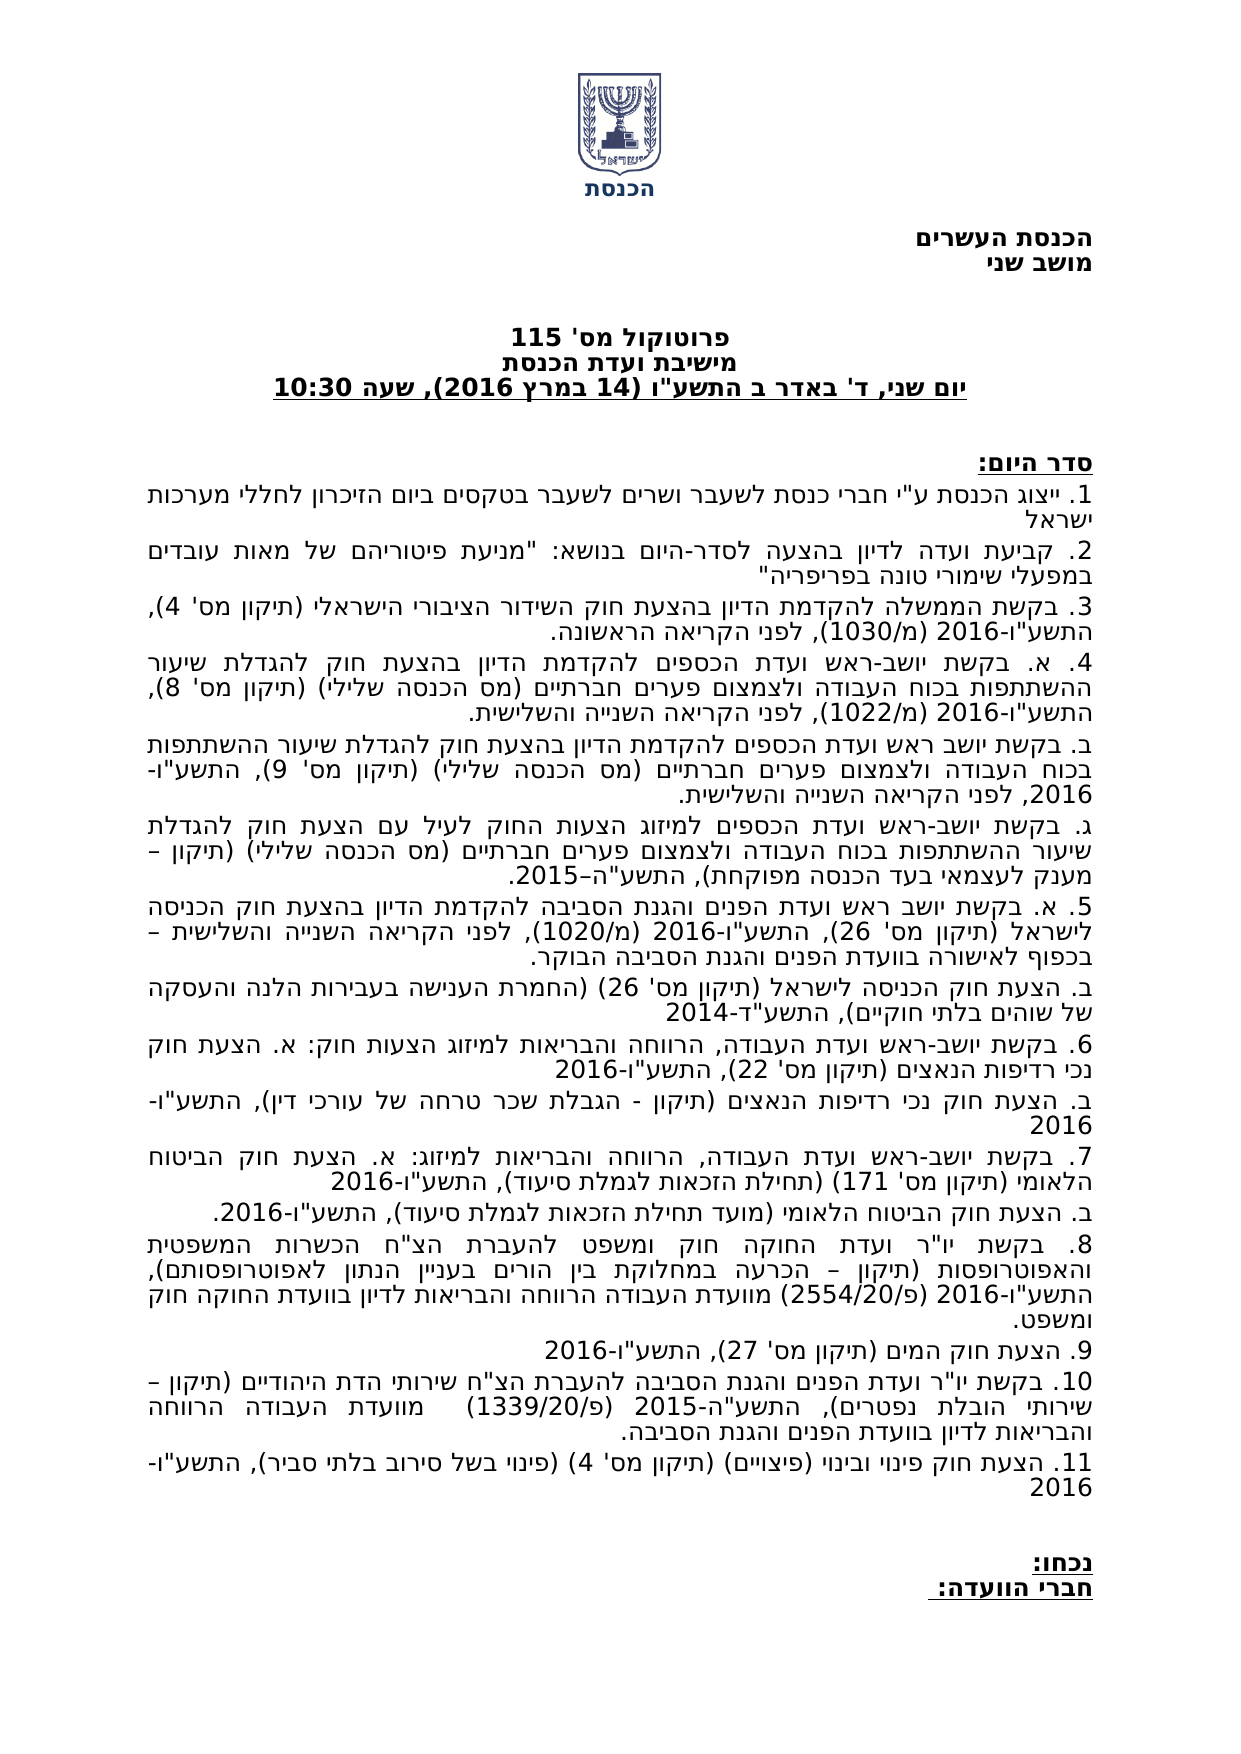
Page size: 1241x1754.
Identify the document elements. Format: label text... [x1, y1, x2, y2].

text יום שני, ד' באדר ב התשע"ו (14 במרץ 2016), שעה 10:30 [531, 377, 1093, 402]
text 8. בקשת יו"ר ועדת החוקה חוק ומשפט להעברת הצ"ח הכשרות המשפטית והאפוטרופסות (תיקון – הכרעה במחלוקת בין הורים בעניין הנתון לאפוטרופסותם), התשע"ו-2016 (פ/2554/20) מוועדת העבודה הרווחה והבריאות לדיון בוועדת החוקה חוק ומשפט. [147, 1233, 1093, 1333]
text ג. בקשת יושב-ראש ועדת הכספים למיזוג הצעות החוק לעיל עם הצעת חוק להגדלת שיעור ההשתתפות בכוח העבודה ולצמצום פערים חברתיים (מס הכנסה שלילי) (תיקון – מענק לעצמאי בעד הכנסה מפוקחת), התשע"ה–2015. [147, 814, 1093, 889]
text מושב שני [147, 252, 1093, 277]
text ב. הצעת חוק הכניסה לישראל (תיקון מס' 26) (החמרת הענישה בעבירות הלנה והעסקה של שוהים בלתי חוקיים), התשע"ד-2014 [147, 977, 1093, 1027]
text מישיבת ועדת הכנסת [147, 352, 1093, 377]
text יום שני, ד' באדר ב התשע"ו (14 במרץ 2016), שעה 10:30 [438, 377, 635, 399]
text סדר היום: [147, 452, 1093, 477]
text 6. בקשת יושב-ראש ועדת העבודה, הרווחה והבריאות למיזוג הצעות חוק: א. הצעת חוק נכי רדיפות הנאצים (תיקון מס' 22), התשע"ו-2016 [147, 1033, 1093, 1083]
picture [578, 73, 662, 176]
text חברי הוועדה: [147, 1577, 1093, 1602]
text הכנסת העשרים [147, 227, 1093, 252]
text יום שני, ד' באדר ב התשע"ו (14 במרץ 2016), שעה 10:30 [147, 377, 527, 402]
text 5. א. בקשת יושב ראש ועדת הפנים והגנת הסביבה להקדמת הדיון בהצעת חוק הכניסה לישראל (תיקון מס' 26), התשע"ו-2016 (מ/1020), לפני הקריאה השנייה והשלישית – בכפוף לאישורה בוועדת הפנים והגנת הסביבה הבוקר. [147, 896, 1093, 971]
text ב. הצעת חוק נכי רדיפות הנאצים (תיקון - הגבלת שכר טרחה של עורכי דין), התשע"ו-2016 [147, 1089, 1093, 1139]
text ב. בקשת יושב ראש ועדת הכספים להקדמת הדיון בהצעת חוק להגדלת שיעור ההשתתפות בכוח העבודה ולצמצום פערים חברתיים (מס הכנסה שלילי) (תיקון מס' 9), התשע"ו-2016, לפני הקריאה השנייה והשלישית. [147, 733, 1093, 808]
text פרוטוקול מס' 115 [147, 327, 1093, 352]
text 2. קביעת ועדה לדיון בהצעה לסדר-היום בנושא: "מניעת פיטוריהם של מאות עובדים במפעלי שימורי טונה בפריפריה" [147, 539, 1093, 589]
text 9. הצעת חוק המים (תיקון מס' 27), התשע"ו-2016 [147, 1339, 1093, 1364]
text 4. א. בקשת יושב-ראש ועדת הכספים להקדמת הדיון בהצעת חוק להגדלת שיעור ההשתתפות בכוח העבודה ולצמצום פערים חברתיים (מס הכנסה שלילי) (תיקון מס' 8), התשע"ו-2016 (מ/1022), לפני הקריאה השנייה והשלישית. [147, 652, 1093, 727]
text 3. בקשת הממשלה להקדמת הדיון בהצעת חוק השידור הציבורי הישראלי (תיקון מס' 4), התשע"ו-2016 (מ/1030), לפני הקריאה הראשונה. [147, 596, 1093, 646]
text נכחו: [147, 1552, 1093, 1577]
text 10. בקשת יו"ר ועדת הפנים והגנת הסביבה להעברת הצ"ח שירותי הדת היהודיים (תיקון – שירותי הובלת נפטרים), התשע"ה-2015 (פ/1339/20) מוועדת העבודה הרווחה והבריאות לדיון בוועדת הפנים והגנת הסביבה. [147, 1371, 1093, 1446]
text 7. בקשת יושב-ראש ועדת העבודה, הרווחה והבריאות למיזוג: א. הצעת חוק הביטוח הלאומי (תיקון מס' 171) (תחילת הזכאות לגמלת סיעוד), התשע"ו-2016 [147, 1146, 1093, 1196]
text 11. הצעת חוק פינוי ובינוי (פיצויים) (תיקון מס' 4) (פינוי בשל סירוב בלתי סביר), התשע"ו-2016 [147, 1452, 1093, 1502]
text ב. הצעת חוק הביטוח הלאומי (מועד תחילת הזכאות לגמלת סיעוד), התשע"ו-2016. [147, 1202, 1093, 1227]
text 1. ייצוג הכנסת ע"י חברי כנסת לשעבר ושרים לשעבר בטקסים ביום הזיכרון לחללי מערכות ישראל [147, 483, 1093, 533]
